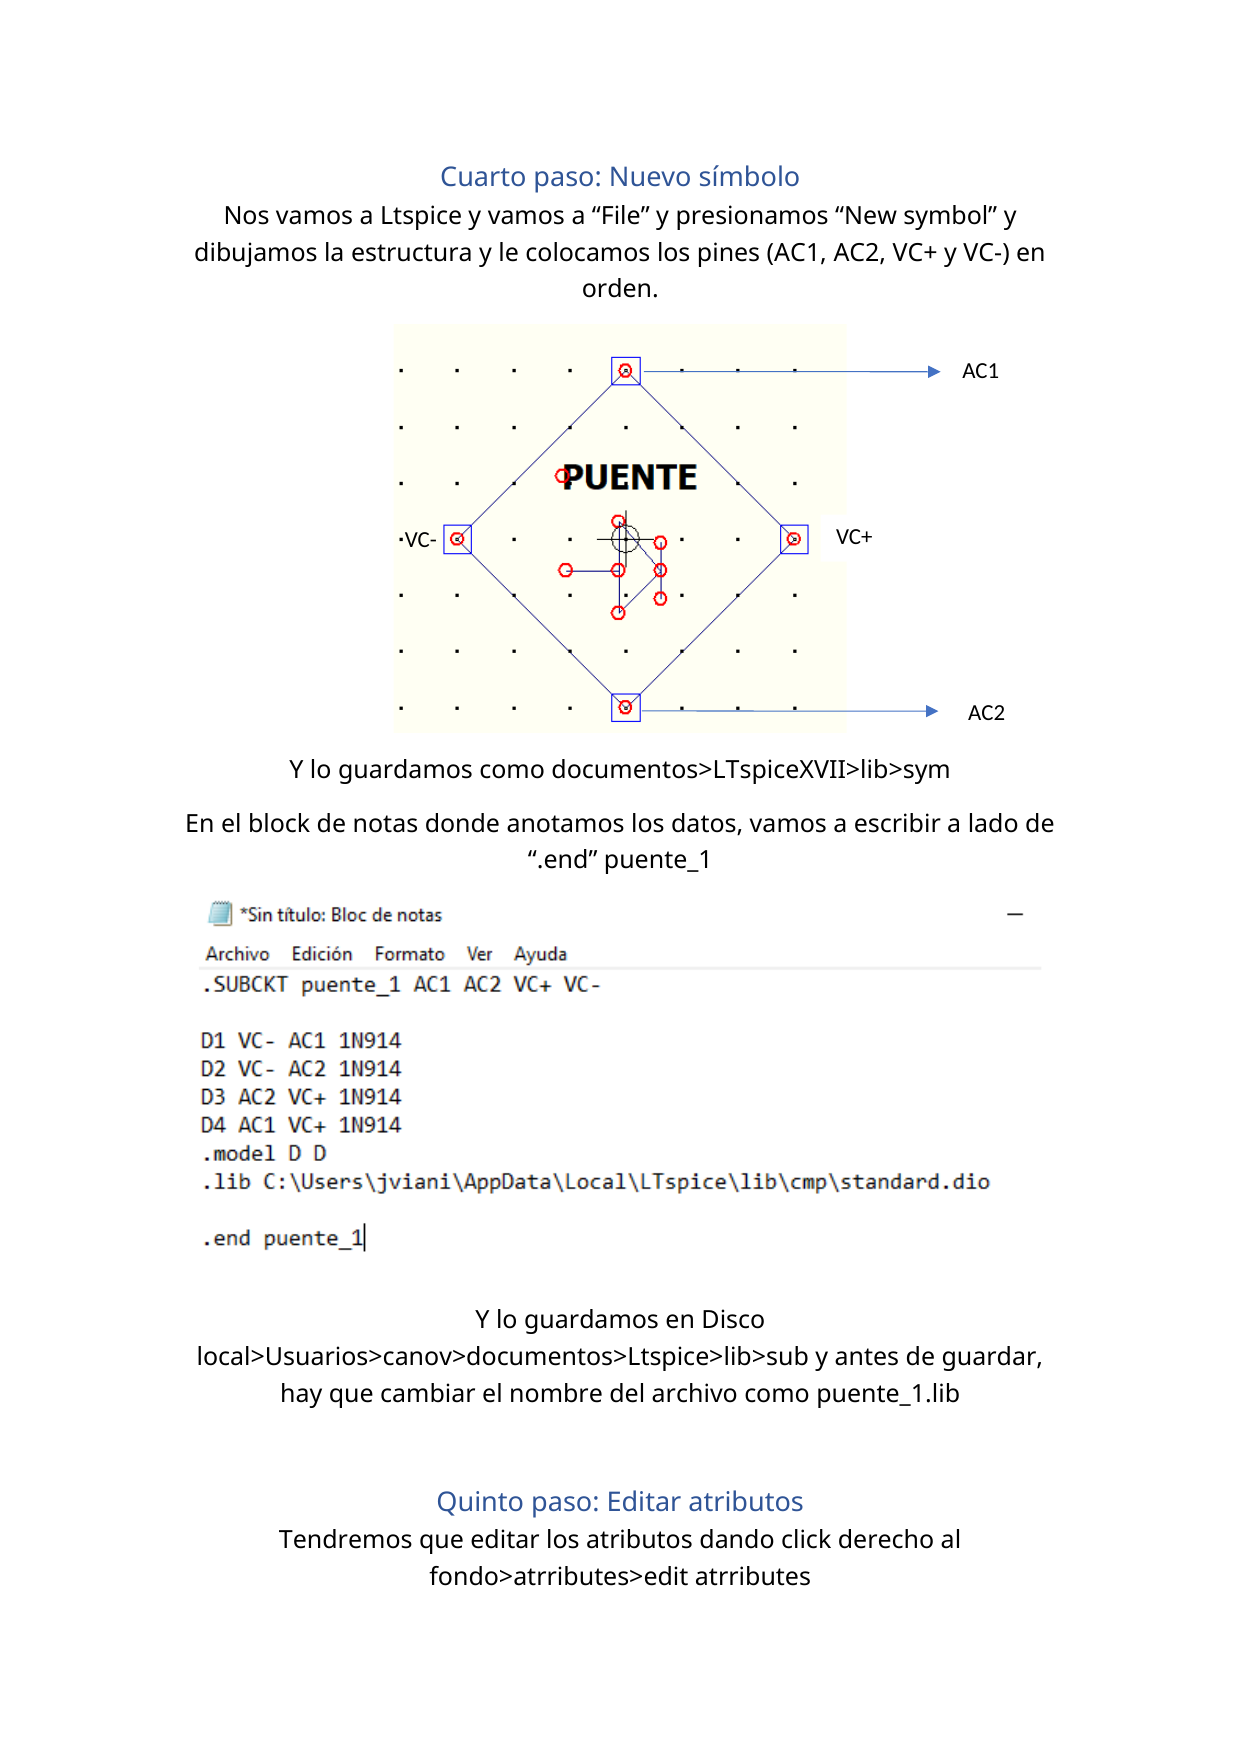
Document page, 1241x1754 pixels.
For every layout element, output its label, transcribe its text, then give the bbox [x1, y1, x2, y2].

text Y lo guardamos en Disco local>Usuarios>canov>documentos>Ltspice>lib>sub y antes de guardar, hay que cambiar el nombre del archivo como puente_1.lib [177, 1302, 1063, 1409]
text Tendremos que editar los atributos dando click derecho al fondo>atrributes>edit atrributes [177, 1522, 1063, 1593]
subtitle Cuarto paso: Nuevo símbolo [177, 158, 1063, 195]
text Y lo guardamos como documentos>LTspiceXVII>lib>sym [177, 752, 1063, 786]
subtitle Quinto paso: Editar atributos [177, 1482, 1063, 1519]
picture [393, 324, 847, 733]
text En el block de notas donde anotamos los datos, vamos a escribir a lado de “.end” puente_1 [177, 805, 1063, 876]
picture [198, 895, 1042, 1283]
text Nos vamos a Ltspice y vamos a “File” y presionamos “New symbol” y dibujamos la estructura y le colocamos los pines (AC1, AC2, VC+ y VC-) en orden. [177, 198, 1063, 305]
